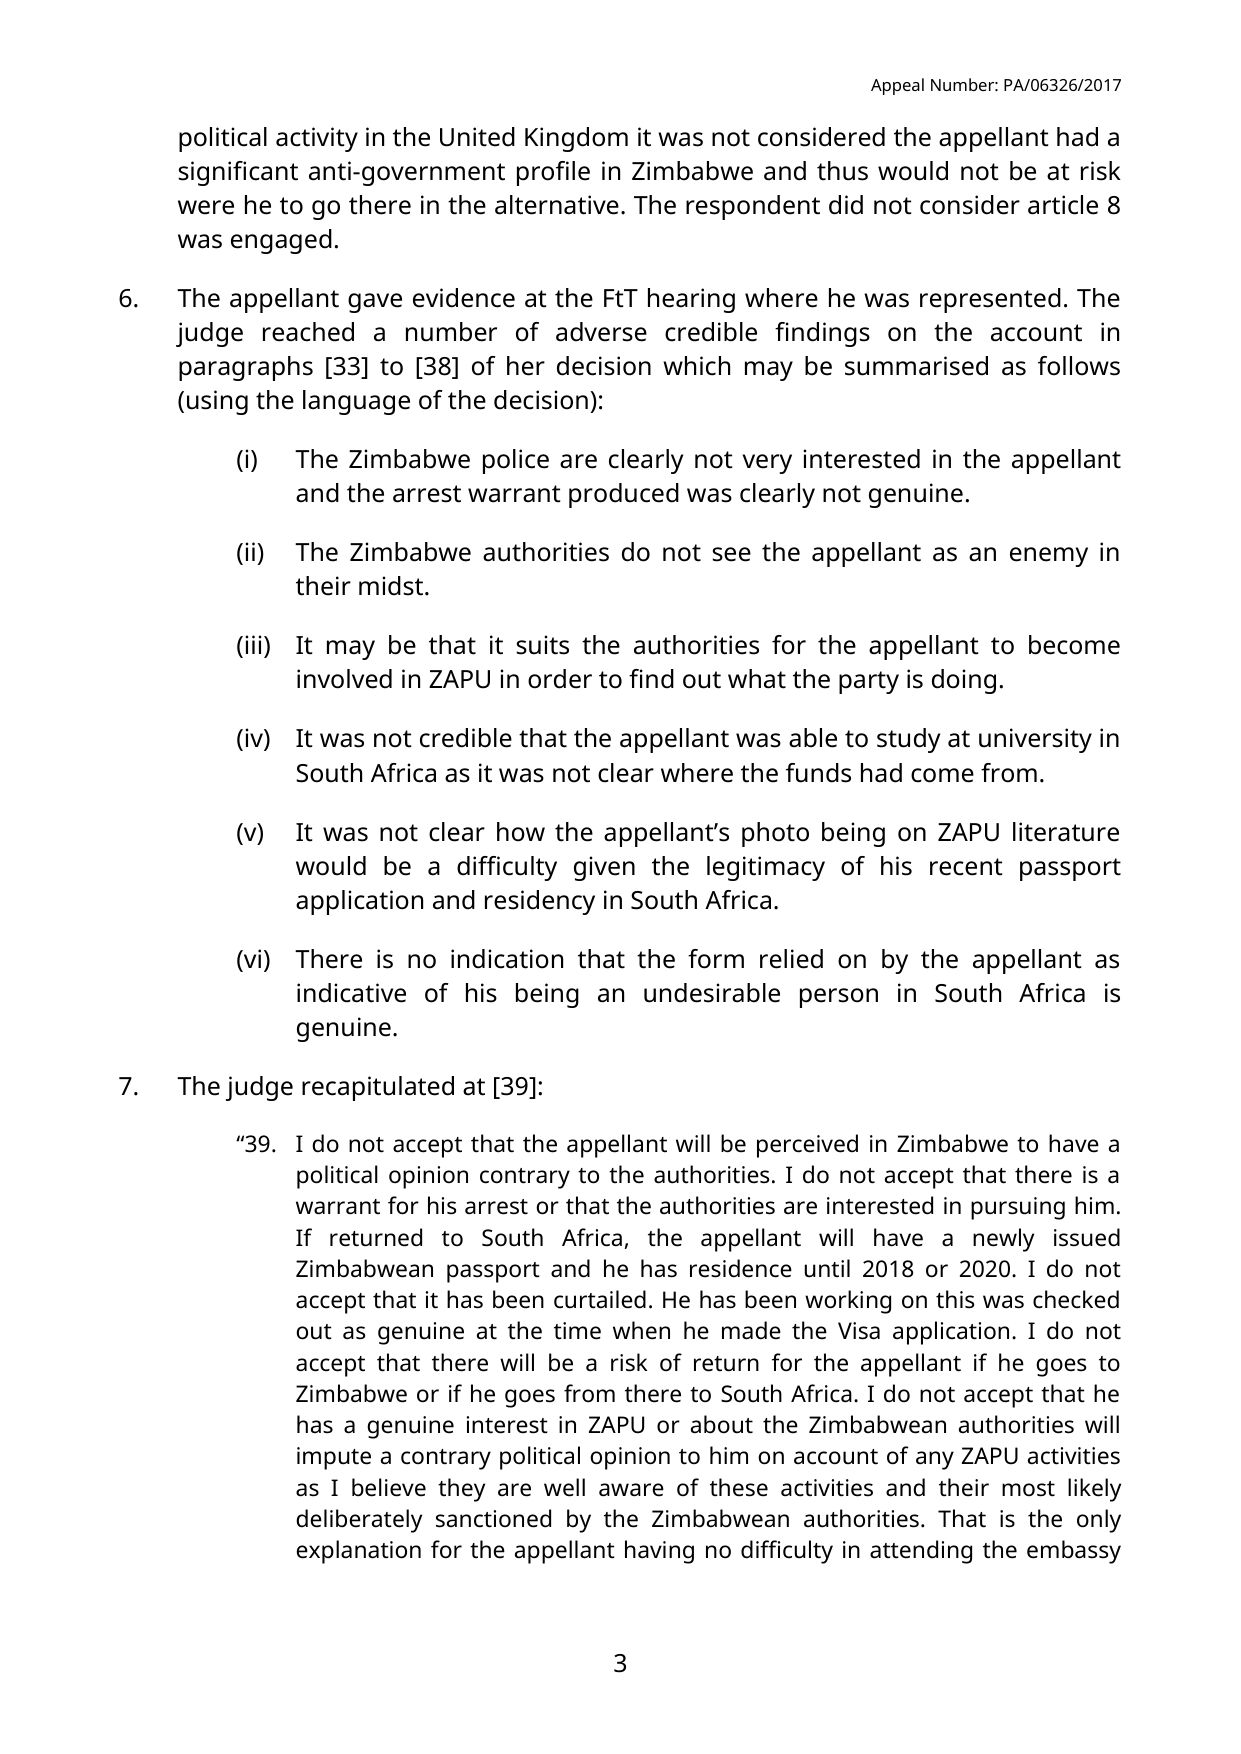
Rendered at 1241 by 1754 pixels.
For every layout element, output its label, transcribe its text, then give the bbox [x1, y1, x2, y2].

list It may be that it suits the authorities for the appellant to become involved in ZAPU in order to find out what the party is doing. [236, 628, 1122, 696]
list The Zimbabwe police are clearly not very interested in the appellant and the arrest warrant produced was clearly not genuine. [236, 442, 1122, 510]
list The judge recapitulated at [39]: [118, 1069, 1122, 1103]
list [118, 119, 1122, 256]
list It was not clear how the appellant’s photo being on ZAPU literature would be a difficulty given the legitimacy of his recent passport application and residency in South Africa. [236, 814, 1122, 916]
list It was not credible that the appellant was able to study at university in South Africa as it was not clear where the funds had come from. [236, 721, 1122, 789]
list The appellant gave evidence at the FtT hearing where he was represented. The judge reached a number of adverse credible findings on the account in paragraphs [33] to [38] of her decision which may be summarised as follows (using the language of the decision): [118, 281, 1122, 417]
list The Zimbabwe authorities do not see the appellant as an enemy in their midst. [236, 535, 1122, 603]
list There is no indication that the form relied on by the appellant as indicative of his being an undesirable person in South Africa is genuine. [236, 941, 1122, 1044]
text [236, 1128, 1122, 1565]
